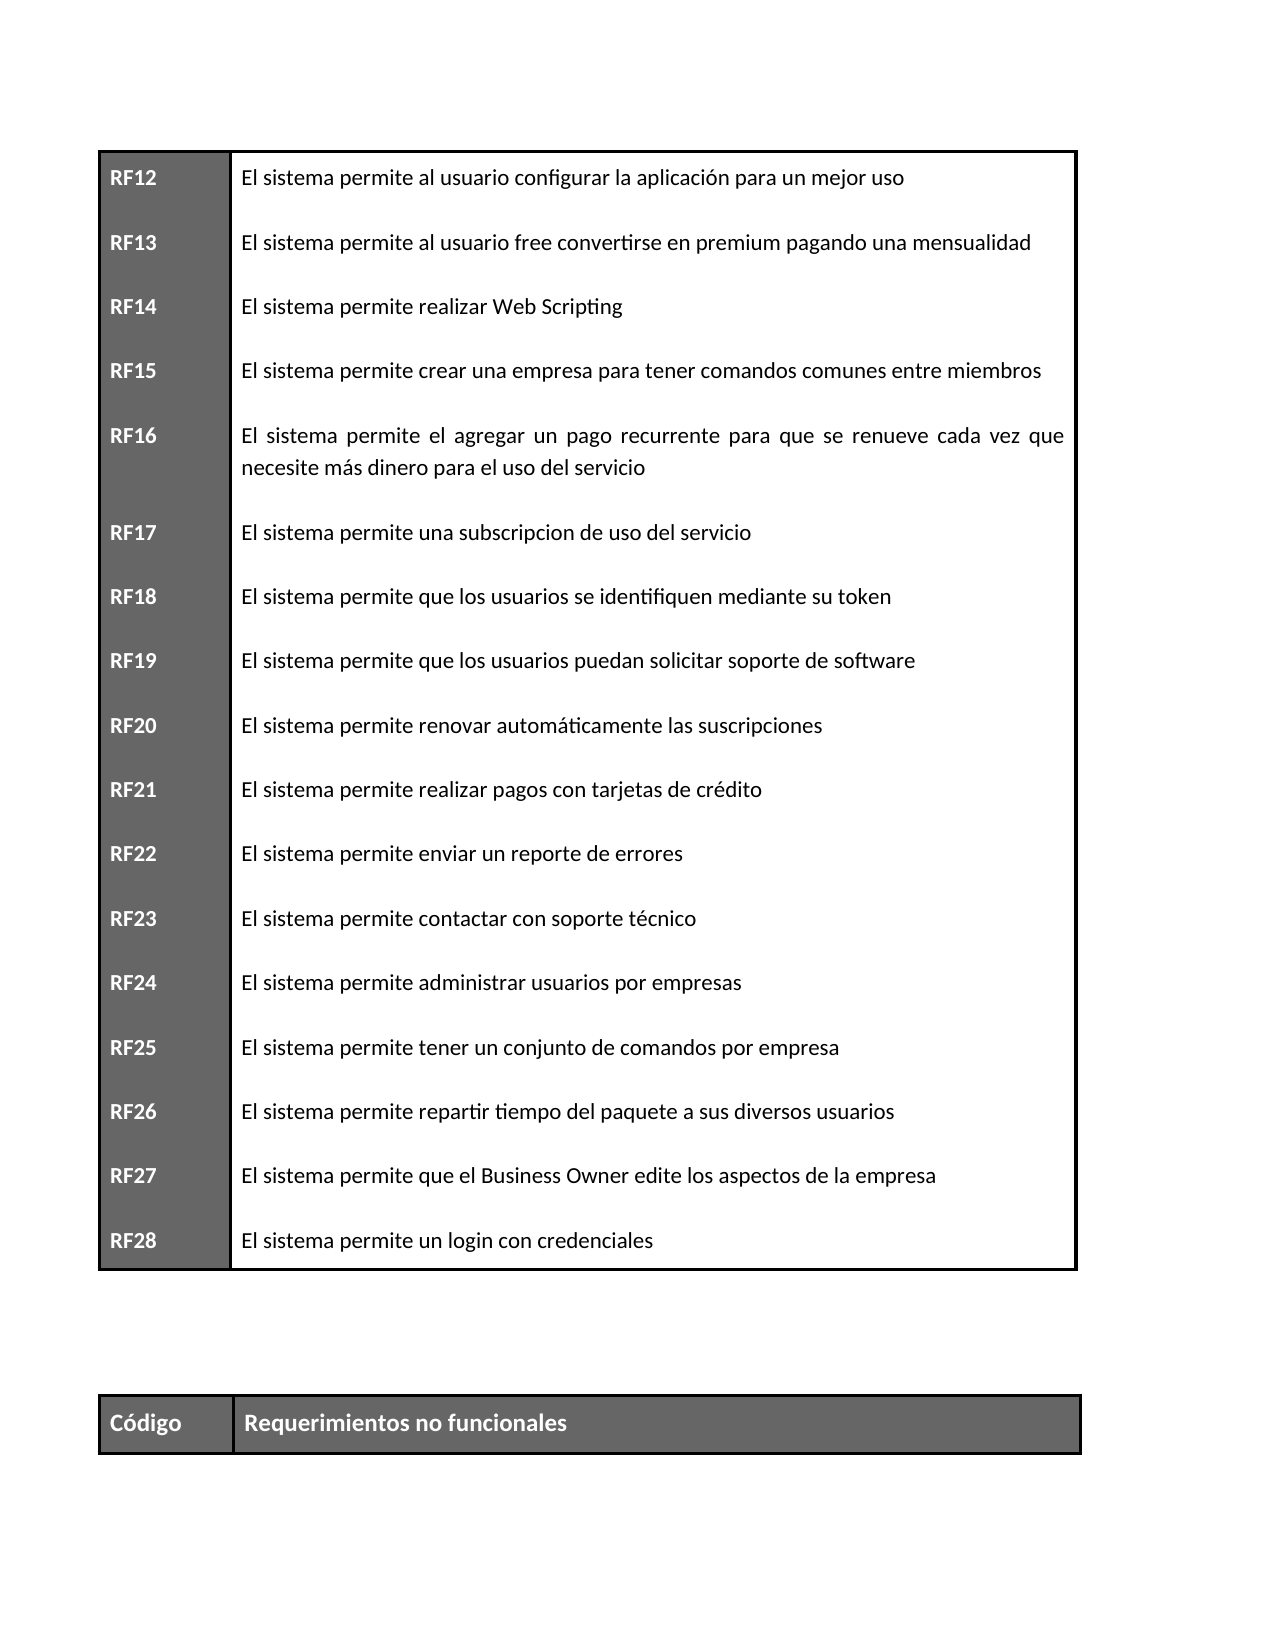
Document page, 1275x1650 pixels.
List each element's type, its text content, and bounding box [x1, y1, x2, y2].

table_header Requerimientos no funcionales [235, 1397, 1079, 1452]
table_header Código [101, 1397, 232, 1452]
